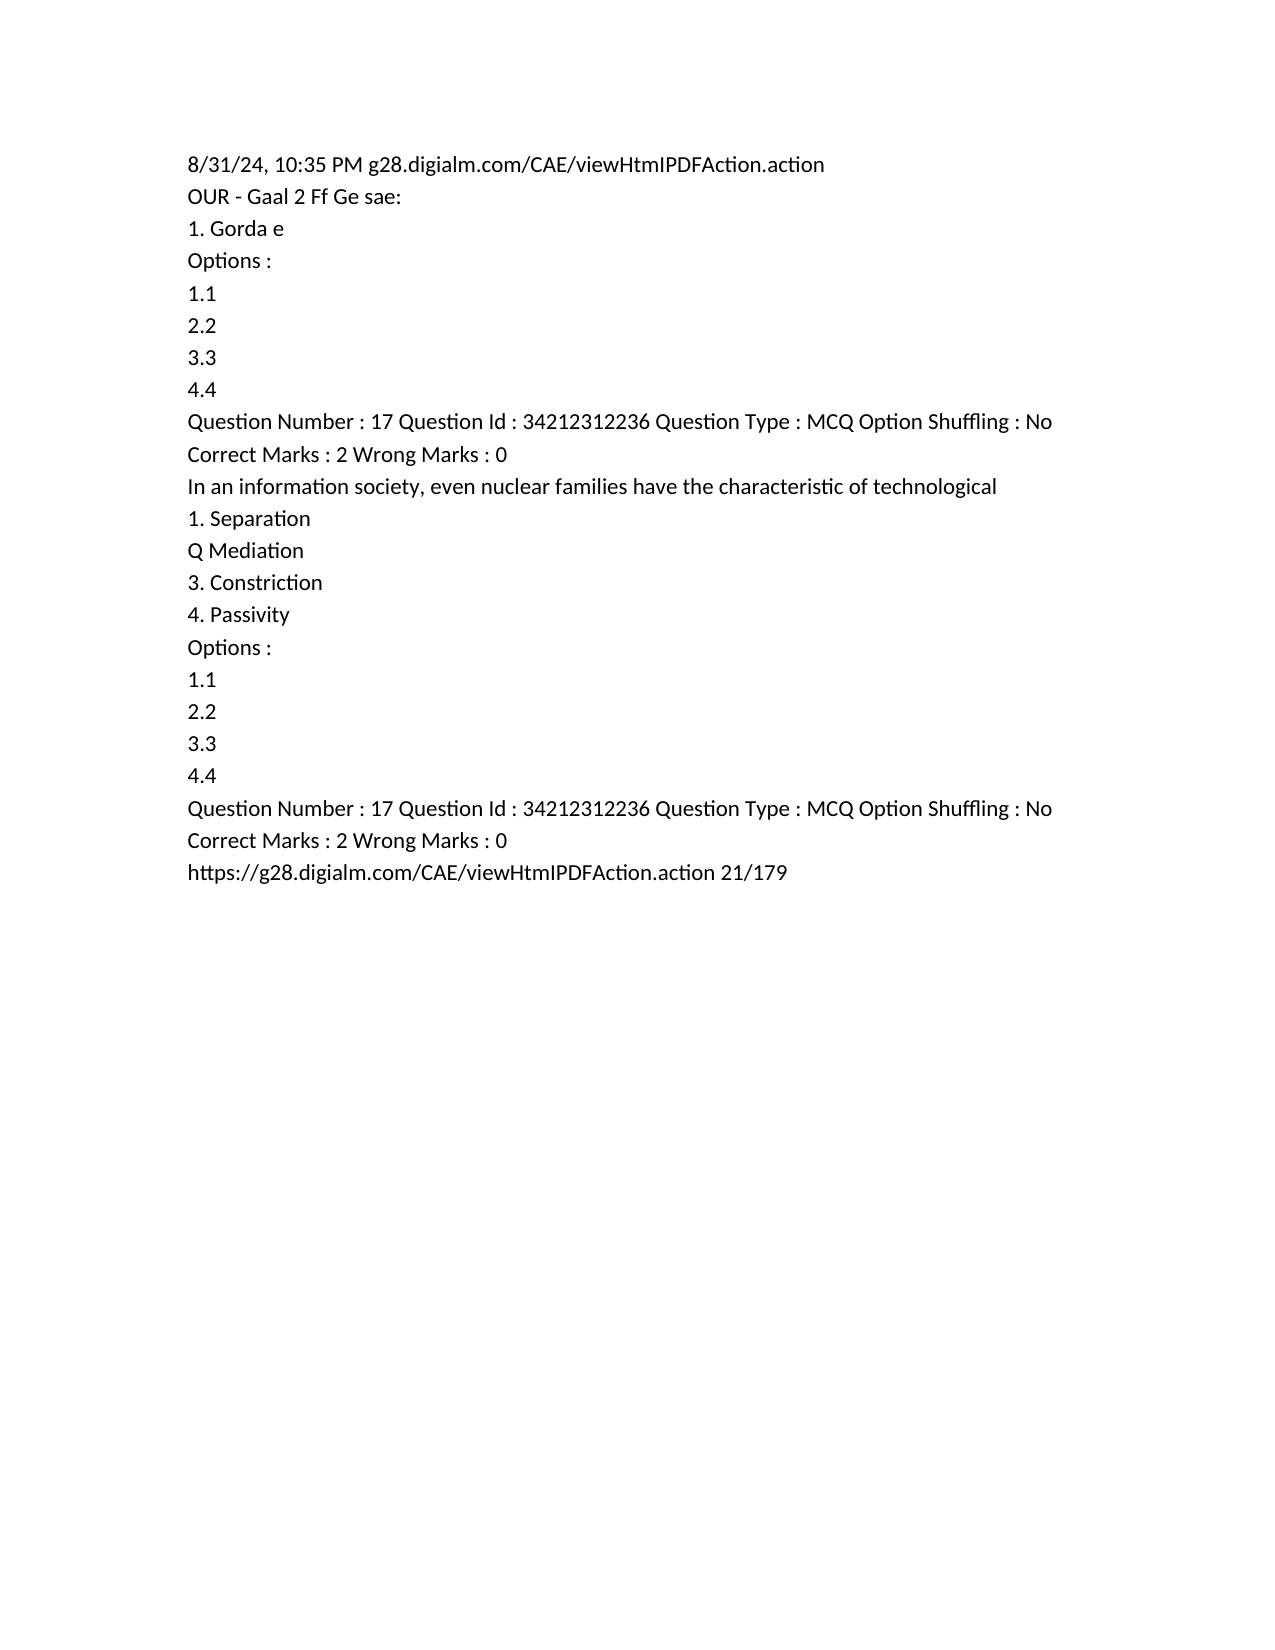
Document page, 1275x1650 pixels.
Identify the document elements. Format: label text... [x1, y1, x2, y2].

text 8/31/24, 10:35 PM g28.digialm.com/CAE/viewHtmIPDFAction.action OUR - Gaal 2 Ff Ge sae: 1. Gorda e Options : 1.1 2.2 3.3 4.4 Question Number : 17 Question Id : 34212312236 Question Type : MCQ Option Shuffling : No Correct Marks : 2 Wrong Marks : 0 In an information society, even nuclear families have the characteristic of technological 1. Separation Q Mediation 3. Constriction 4. Passivity Options : 1.1 2.2 3.3 4.4 Question Number : 17 Question Id : 34212312236 Question Type : MCQ Option Shuffling : No Correct Marks : 2 Wrong Marks : 0 https://g28.digialm.com/CAE/viewHtmIPDFAction.action 21/179 [187, 150, 1087, 886]
